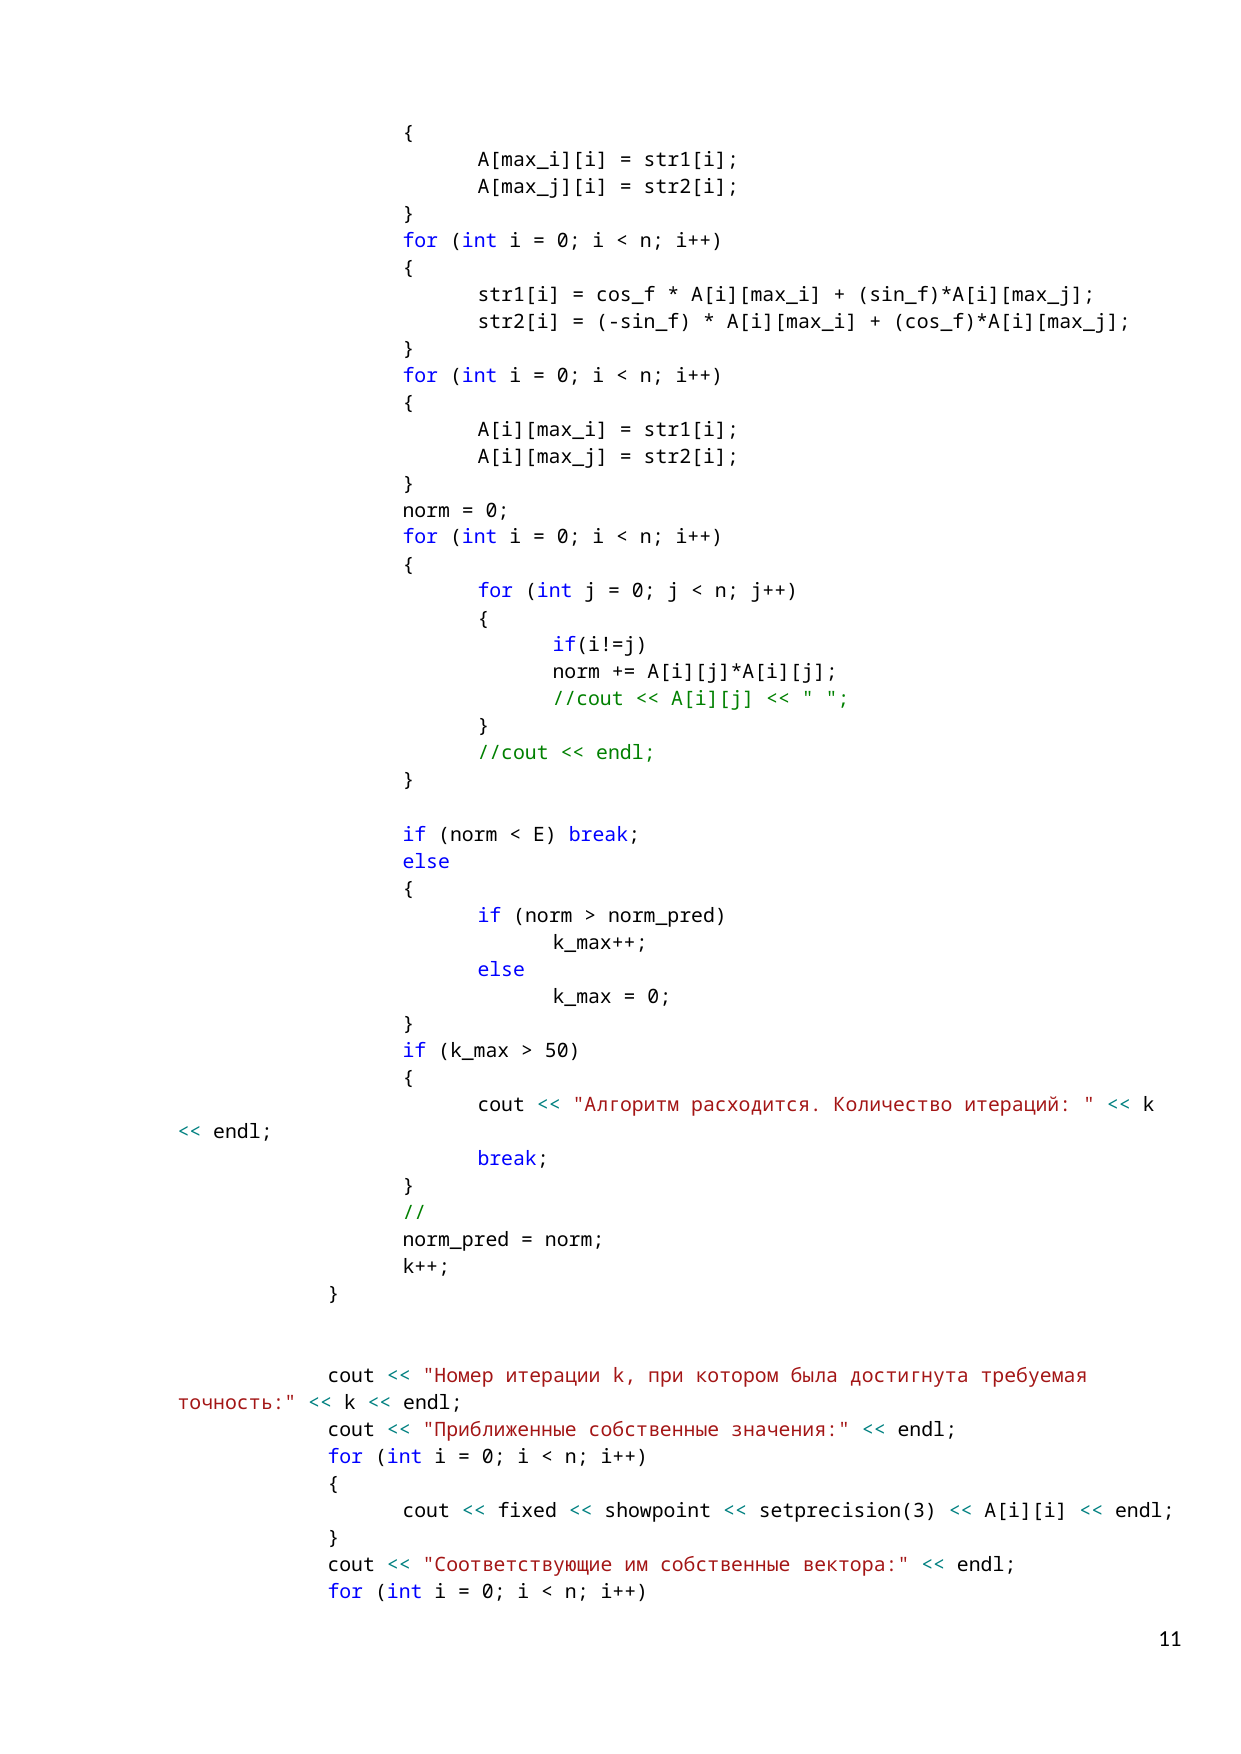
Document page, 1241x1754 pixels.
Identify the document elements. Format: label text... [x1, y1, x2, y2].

text for (int i = 0; i < n; i++) [177, 1577, 1181, 1604]
text norm += A[i][j]*A[i][j]; [177, 658, 1181, 685]
text cout << "Номер итерации k, при котором была достигнута требуемая точность:" << k << endl; [177, 1361, 1181, 1415]
text k++; [177, 1252, 1181, 1279]
text { [177, 604, 1181, 631]
text A[max_j][i] = str2[i]; [177, 172, 1181, 199]
text } [177, 766, 1181, 793]
text str1[i] = cos_f * A[i][max_i] + (sin_f)*A[i][max_j]; [177, 280, 1181, 307]
text { [177, 874, 1181, 902]
text if(i!=j) [177, 631, 1181, 658]
text cout << "Алгоритм расходится. Количество итераций: " << k << endl; [177, 1090, 1181, 1144]
text cout << "Приближенные собственные значения:" << endl; [177, 1415, 1181, 1442]
text //cout << endl; [177, 739, 1181, 766]
text { [177, 550, 1181, 577]
text else [177, 956, 1181, 982]
text } [177, 1523, 1181, 1550]
text norm = 0; [177, 496, 1181, 523]
text // [177, 1198, 1181, 1225]
text A[max_i][i] = str1[i]; [177, 145, 1181, 172]
text if (k_max > 50) [177, 1036, 1181, 1063]
text str2[i] = (-sin_f) * A[i][max_i] + (cos_f)*A[i][max_j]; [177, 307, 1181, 334]
text } [177, 469, 1181, 496]
text } [177, 1009, 1181, 1036]
text { [177, 253, 1181, 280]
text else [177, 848, 1181, 874]
text A[i][max_i] = str1[i]; [177, 415, 1181, 442]
text break; [177, 1144, 1181, 1171]
text } [177, 1171, 1181, 1198]
text for (int i = 0; i < n; i++) [177, 226, 1181, 253]
text { [177, 1063, 1181, 1090]
text k_max = 0; [177, 982, 1181, 1009]
text { [177, 388, 1181, 415]
text //cout << A[i][j] << " "; [177, 685, 1181, 712]
text A[i][max_j] = str2[i]; [177, 442, 1181, 469]
text } [177, 712, 1181, 739]
text for (int i = 0; i < n; i++) [177, 523, 1181, 550]
text } [177, 199, 1181, 226]
text cout << "Соответствующиe им собственные векторa:" << endl; [177, 1550, 1181, 1577]
text for (int j = 0; j < n; j++) [177, 577, 1181, 604]
text for (int i = 0; i < n; i++) [177, 361, 1181, 388]
text } [177, 334, 1181, 361]
text if (norm < E) break; [177, 821, 1181, 848]
text cout << fixed << showpoint << setprecision(3) << A[i][i] << endl; [177, 1496, 1181, 1523]
text { [177, 1469, 1181, 1496]
text k_max++; [177, 928, 1181, 956]
text for (int i = 0; i < n; i++) [177, 1442, 1181, 1469]
text if (norm > norm_pred) [177, 902, 1181, 928]
text norm_pred = norm; [177, 1225, 1181, 1252]
text { [177, 118, 1181, 145]
text } [177, 1279, 1181, 1306]
